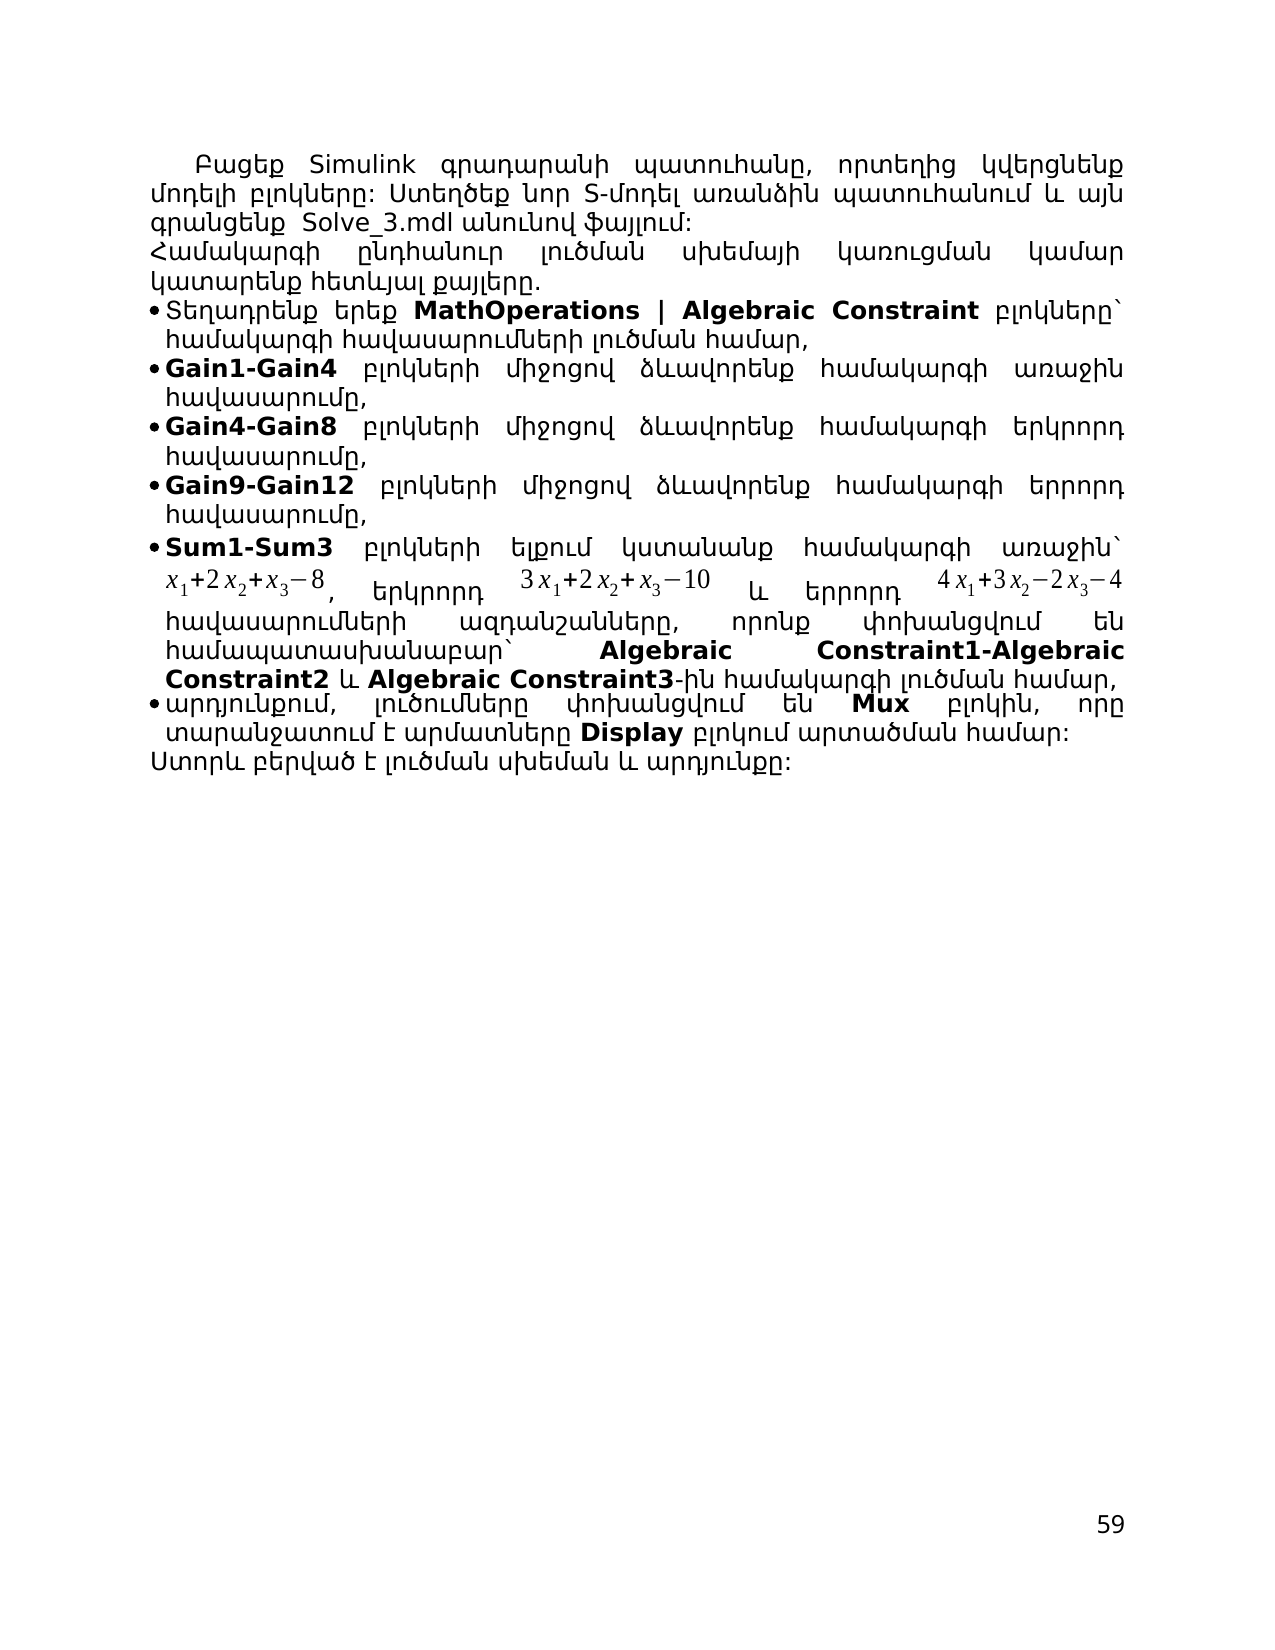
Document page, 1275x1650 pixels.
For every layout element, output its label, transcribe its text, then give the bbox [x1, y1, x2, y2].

list Տեղադրենք երեք MathOperations | Algebraic Constraint բլոկները` համակարգի հավասարումների լուծման համար, [150, 296, 1125, 354]
list Gain9-Gain12 բլոկների միջոցով ձևավորենք համակարգի երրորդ հավասարումը, [150, 471, 1125, 529]
text Համակարգի ընդհանուր լուծման սխեմայի կառուցման կամար կատարենք հետևյալ քայլերը. [150, 237, 1125, 296]
list Gain4-Gain8 բլոկների միջոցով ձևավորենք համակարգի երկրորդ հավասարումը, [150, 412, 1125, 471]
text Բացեք Simulink գրադարանի պատուհանը, որտեղից կվերցնենք մոդելի բլոկները: Ստեղծեք նոր S-մոդել առանձին պատուհանում և այն գրանցենք Solve_3.mdl անունով ֆայլում: [150, 150, 1125, 237]
list Sum1-Sum3 բլոկների ելքում կստանանք համակարգի առաջին`, երկրորդ և երրորդ հավասարումների ազդանշանները, որոնք փոխանցվում են համապատասխանաբար` Algebraic Constraint1-Algebraic Constraint2 և Algebraic Constraint3-ին համակարգի լուծման համար, [150, 529, 1125, 689]
list Ստորև բերված է լուծման սխեման և արդյունքը: [150, 748, 1125, 777]
list արդյունքում, լուծումները փոխանցվում են Mux բլոկին, որը տարանջատում է արմատները Display բլոկում արտածման համար: [150, 689, 1125, 748]
list Gain1-Gain4 բլոկների միջոցով ձևավորենք համակարգի առաջին հավասարումը, [150, 354, 1125, 412]
